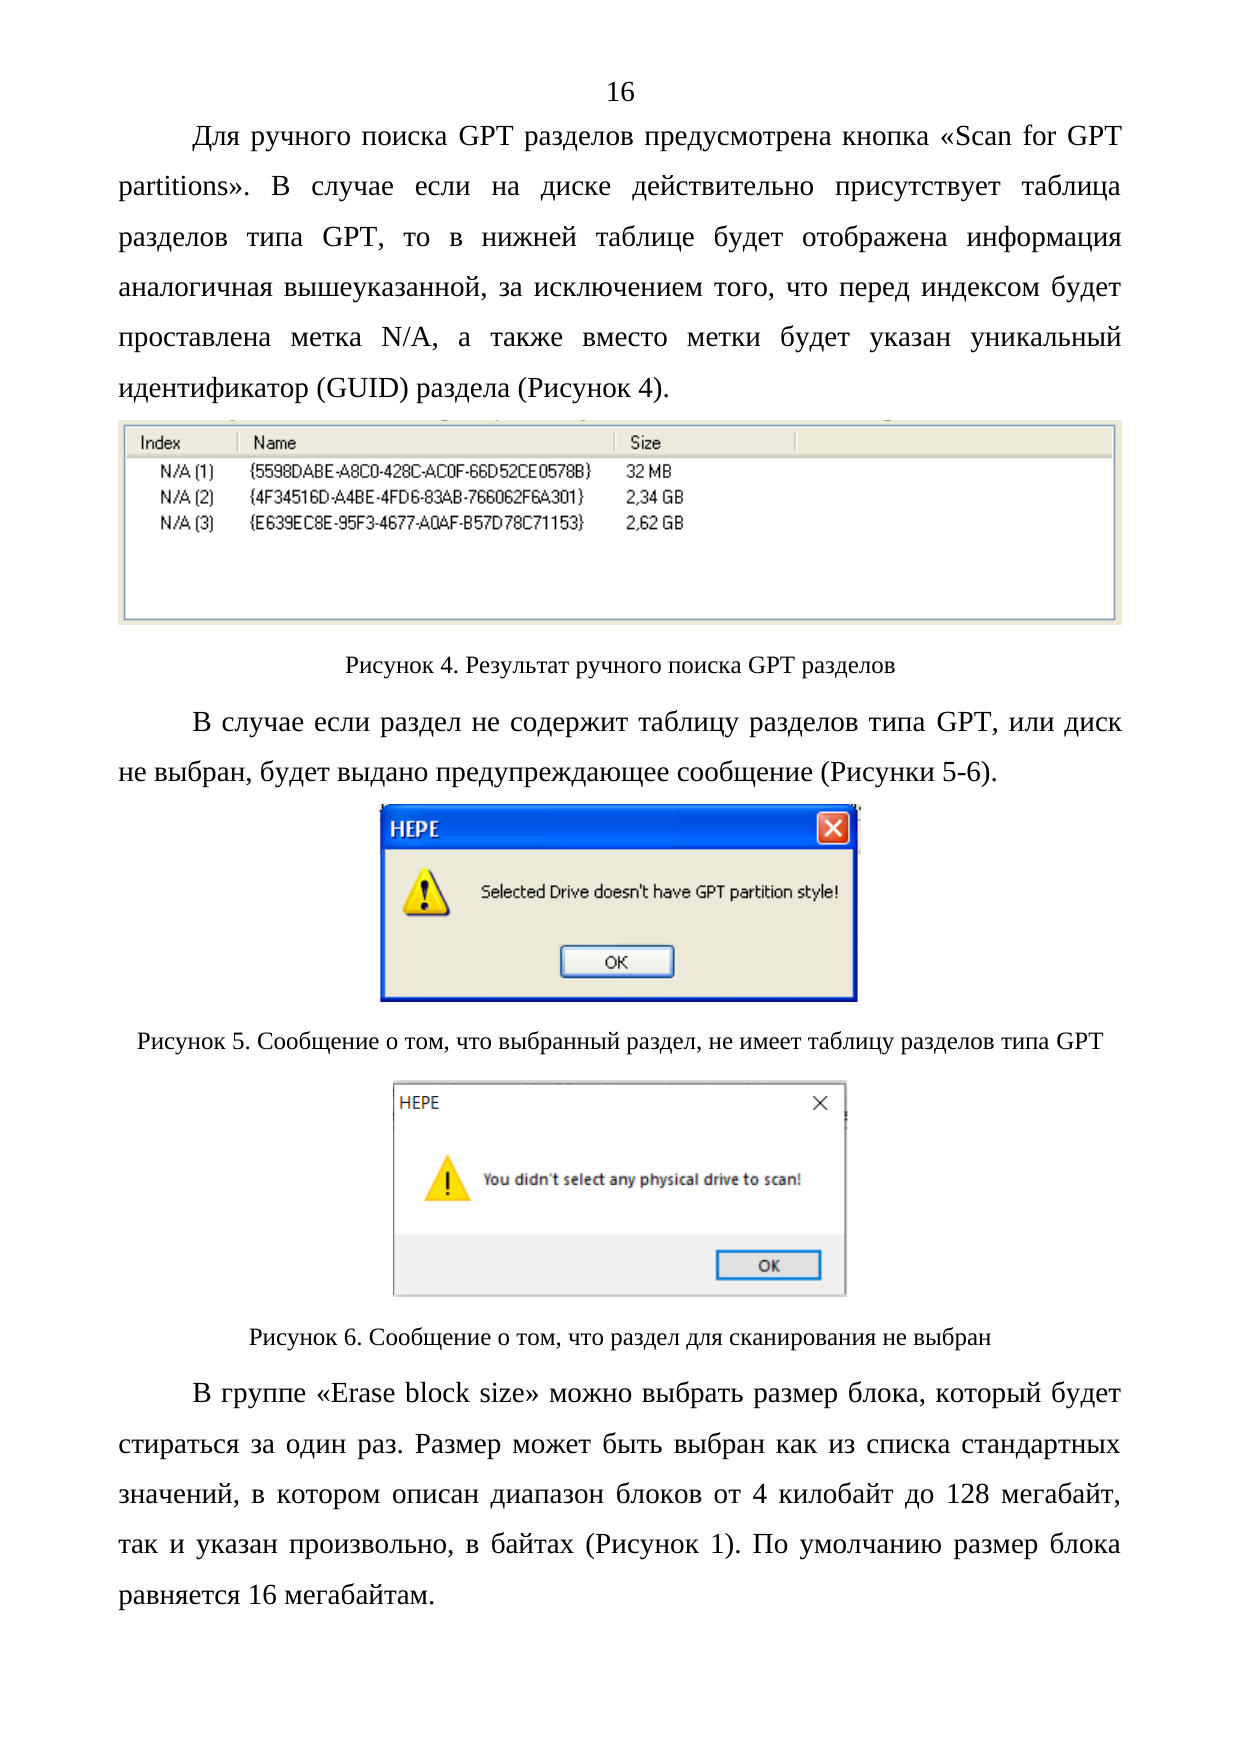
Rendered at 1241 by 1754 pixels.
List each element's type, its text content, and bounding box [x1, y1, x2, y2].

text Рисунок 4. Результат ручного поиска GPT разделов [118, 650, 1122, 678]
text Для ручного поиска GPT разделов предусмотрена кнопка «Scan for GPT partitions». В случае если на диске действительно присутствует таблица разделов типа GPT, то в нижней таблице будет отображена информация аналогичная вышеуказанной, за исключением того, что перед индексом будет проставлена метка N/A, а также вместо метки будет указан уникальный идентификатор (GUID) раздела (Рисунок 4). [118, 118, 1122, 403]
picture [379, 804, 861, 1002]
picture [118, 420, 1123, 625]
picture [392, 1080, 848, 1297]
text Рисунок 6. Сообщение о том, что раздел для сканирования не выбран [118, 1322, 1122, 1350]
text В случае если раздел не содержит таблицу разделов типа GPT, или диск не выбран, будет выдано предупреждающее сообщение (Рисунки 5-6). [118, 704, 1122, 787]
text Рисунок 5. Сообщение о том, что выбранный раздел, не имеет таблицу разделов типа GPT [118, 1026, 1122, 1055]
text В группе «Erase block size» можно выбрать размер блока, который будет стираться за один раз. Размер может быть выбран как из списка стандартных значений, в котором описан диапазон блоков от 4 килобайт до 128 мегабайт, так и указан произвольно, в байтах (Рисунок 1). По умолчанию размер блока равняется 16 мегабайтам. [118, 1376, 1122, 1610]
